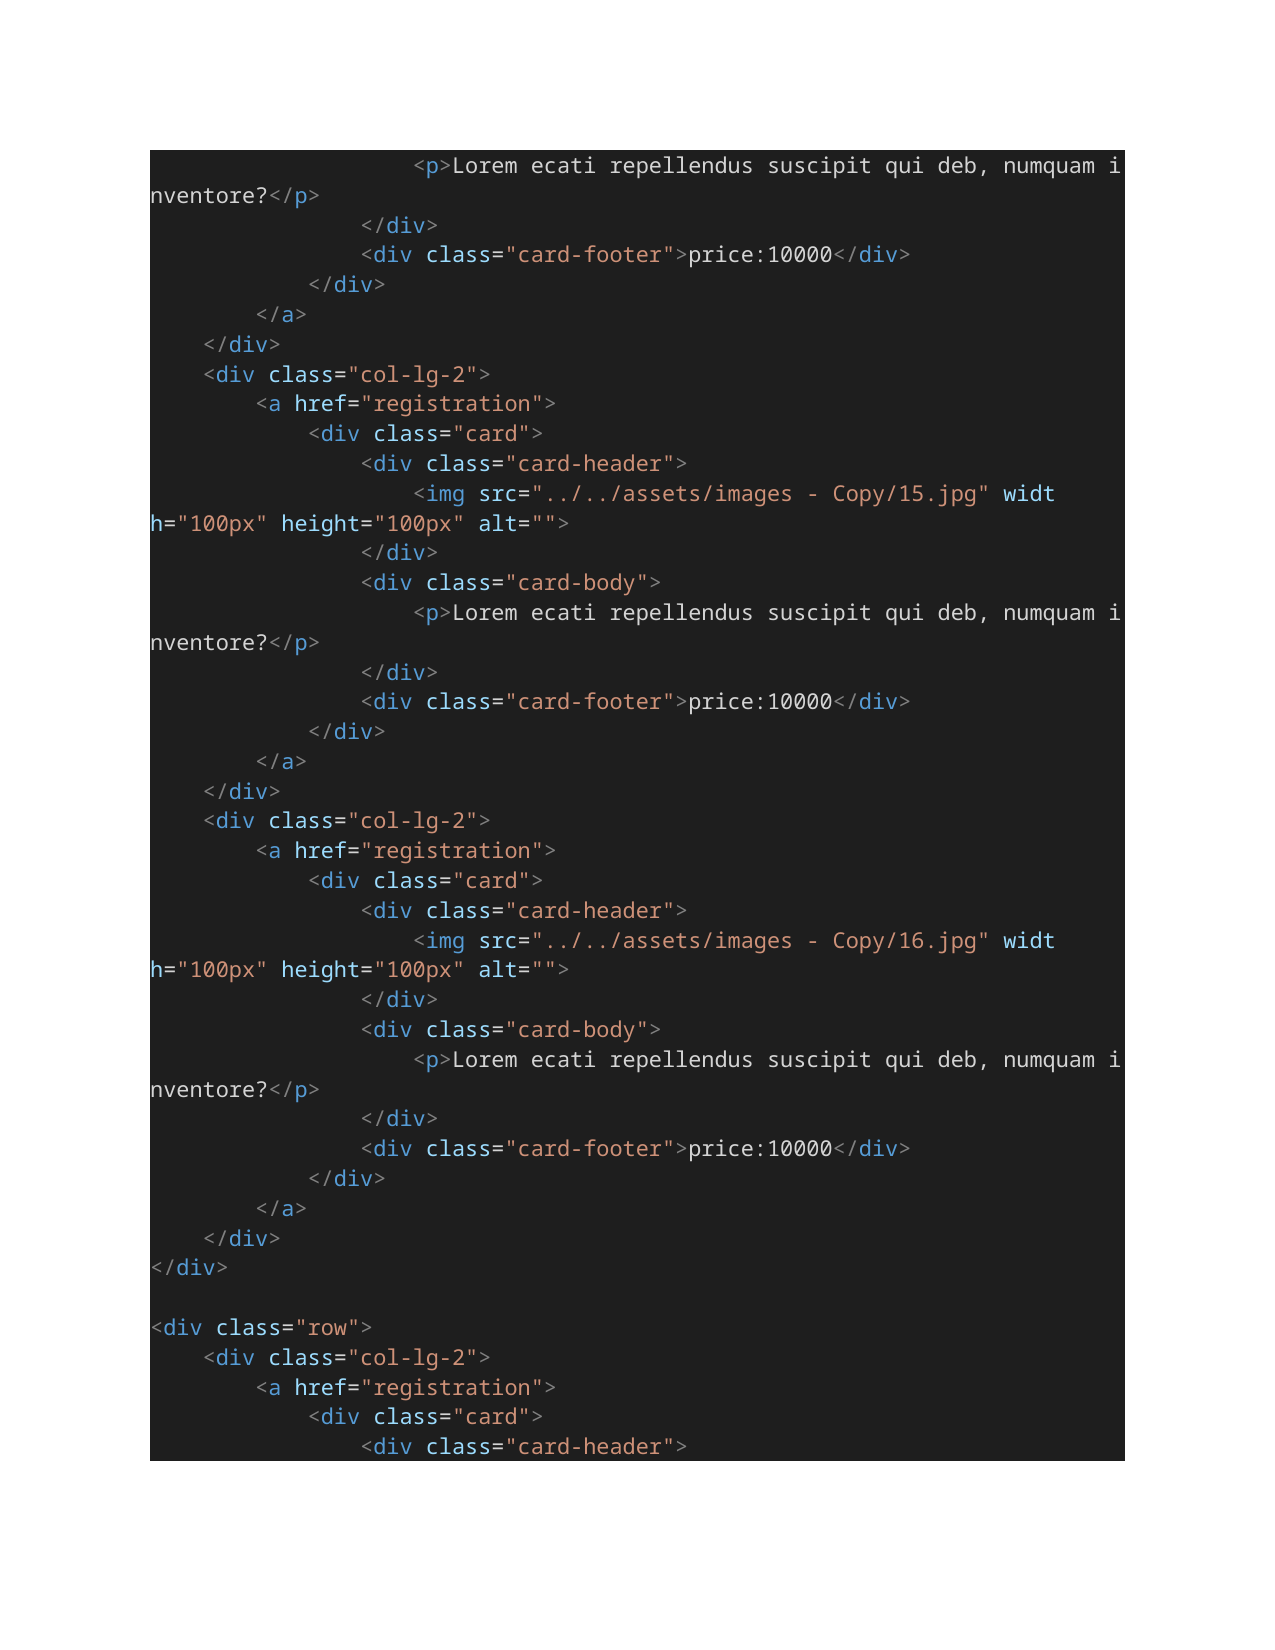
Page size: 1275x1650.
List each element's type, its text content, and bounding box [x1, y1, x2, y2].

text </div> [150, 269, 1125, 299]
text <div class="col-lg-2"> [150, 358, 1125, 388]
text <div class="col-lg-2"> [150, 805, 1125, 835]
text </div> [150, 1222, 1125, 1252]
text <div class="card-footer">price:10000</div> [150, 686, 1125, 716]
text <a href="registration"> [150, 835, 1125, 865]
text </div> [150, 776, 1125, 805]
text <div class="card-body"> [150, 1014, 1125, 1044]
text <div class="col-lg-2"> [150, 1342, 1125, 1371]
text </a> [150, 299, 1125, 329]
text </div> [150, 209, 1125, 239]
text <img src="../../assets/images - Copy/16.jpg" width="100px" height="100px" alt=""> [150, 924, 1125, 984]
text <div class="card-header"> [150, 448, 1125, 478]
text </div> [150, 1252, 1125, 1282]
text <div class="card-header"> [150, 1431, 1125, 1461]
text <div class="card-footer">price:10000</div> [150, 239, 1125, 269]
text <div class="card"> [150, 1401, 1125, 1431]
text </div> [150, 1103, 1125, 1133]
text <p>Lorem ecati repellendus suscipit qui deb, numquam inventore?</p> [150, 1044, 1125, 1103]
text <div class="card"> [150, 865, 1125, 895]
text </a> [150, 1193, 1125, 1222]
text <div class="card"> [150, 418, 1125, 448]
text <a href="registration"> [150, 388, 1125, 418]
text <p>Lorem ecati repellendus suscipit qui deb, numquam inventore?</p> [150, 150, 1125, 209]
text <div class="card-footer">price:10000</div> [150, 1133, 1125, 1163]
text </div> [150, 329, 1125, 358]
text <div class="row"> [150, 1312, 1125, 1342]
text <p>Lorem ecati repellendus suscipit qui deb, numquam inventore?</p> [150, 597, 1125, 656]
text <div class="card-header"> [150, 895, 1125, 924]
text </div> [150, 716, 1125, 746]
text <img src="../../assets/images - Copy/15.jpg" width="100px" height="100px" alt=""> [150, 478, 1125, 537]
text </a> [150, 746, 1125, 776]
text </div> [150, 1163, 1125, 1193]
text </div> [150, 656, 1125, 686]
text <a href="registration"> [150, 1371, 1125, 1401]
text </div> [150, 537, 1125, 567]
text </div> [150, 984, 1125, 1014]
text <div class="card-body"> [150, 567, 1125, 597]
